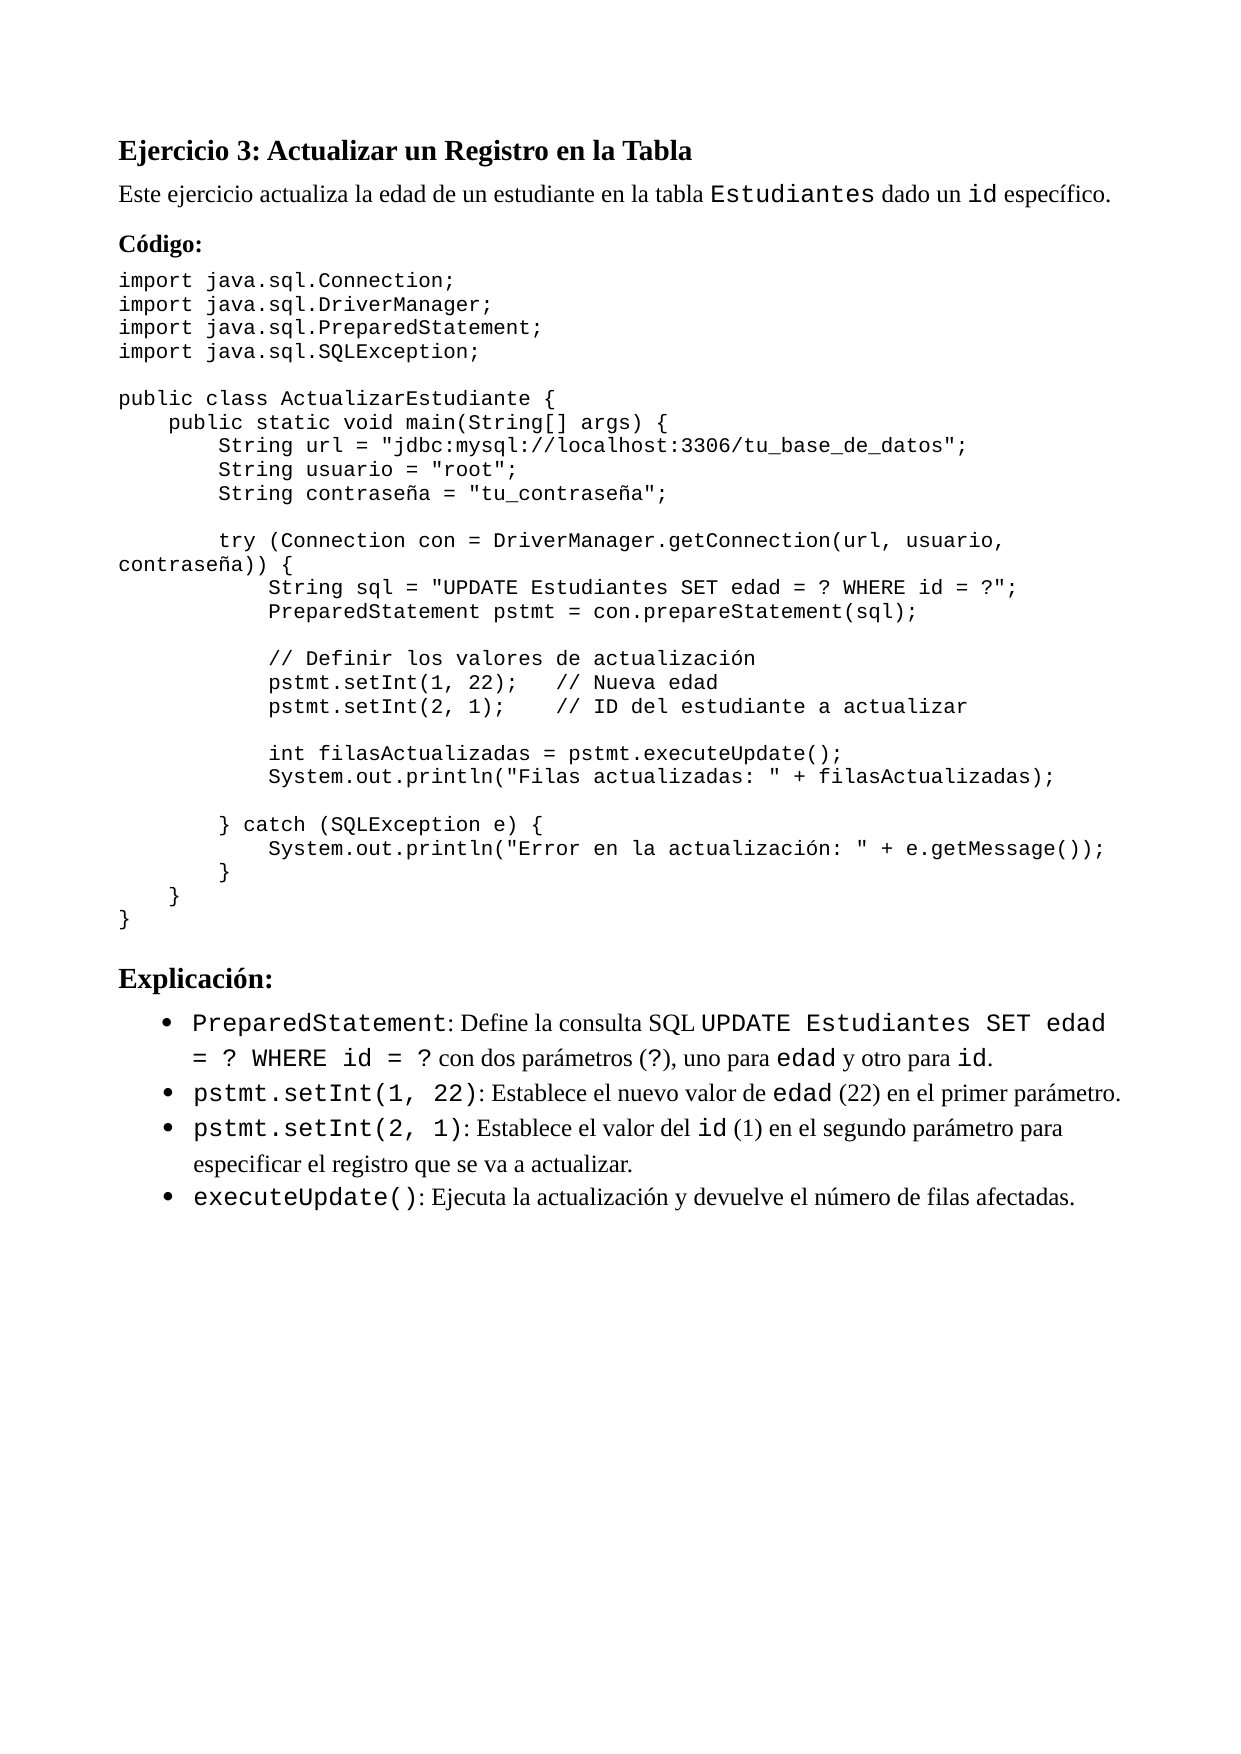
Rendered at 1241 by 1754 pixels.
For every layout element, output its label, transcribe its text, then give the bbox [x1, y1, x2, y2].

text PreparedStatement pstmt = con.prepareStatement(sql); [118, 601, 1122, 625]
text public class ActualizarEstudiante { [118, 388, 1122, 412]
text } [118, 861, 1122, 885]
text System.out.println("Error en la actualización: " + e.getMessage()); [118, 837, 1122, 861]
list pstmt.setInt(2, 1): Establece el valor del id (1) en el segundo parámetro para especificar el registro que se va a actualizar. [164, 1113, 1122, 1177]
text // Definir los valores de actualización [118, 648, 1122, 672]
text import java.sql.SQLException; [118, 341, 1122, 364]
text } catch (SQLException e) { [118, 814, 1122, 837]
list pstmt.setInt(1, 22): Establece el nuevo valor de edad (22) en el primer parámetro. [164, 1078, 1122, 1109]
text } [118, 885, 1122, 908]
text pstmt.setInt(2, 1); // ID del estudiante a actualizar [118, 696, 1122, 719]
list executeUpdate(): Ejecuta la actualización y devuelve el número de filas afectadas. [164, 1182, 1122, 1212]
text String usuario = "root"; [118, 459, 1122, 483]
subtitle Ejercicio 3: Actualizar un Registro en la Tabla [118, 133, 1122, 166]
text try (Connection con = DriverManager.getConnection(url, usuario, contraseña)) { [118, 530, 1122, 577]
text pstmt.setInt(1, 22); // Nueva edad [118, 672, 1122, 696]
text import java.sql.Connection; [118, 270, 1122, 294]
text int filasActualizadas = pstmt.executeUpdate(); [118, 743, 1122, 767]
text import java.sql.PreparedStatement; [118, 317, 1122, 341]
text Este ejercicio actualiza la edad de un estudiante en la tabla Estudiantes dado un id específico. [118, 179, 1122, 209]
subtitle Código: [118, 229, 1122, 257]
text String sql = "UPDATE Estudiantes SET edad = ? WHERE id = ?"; [118, 577, 1122, 601]
text String contraseña = "tu_contraseña"; [118, 483, 1122, 506]
text System.out.println("Filas actualizadas: " + filasActualizadas); [118, 767, 1122, 790]
text public static void main(String[] args) { [118, 412, 1122, 436]
subtitle Explicación: [118, 962, 1122, 995]
text import java.sql.DriverManager; [118, 294, 1122, 317]
list PreparedStatement: Define la consulta SQL UPDATE Estudiantes SET edad = ? WHERE id = ? con dos parámetros (?), uno para edad y otro para id. [162, 1008, 1122, 1073]
text } [118, 908, 1122, 932]
text String url = "jdbc:mysql://localhost:3306/tu_base_de_datos"; [118, 436, 1122, 459]
